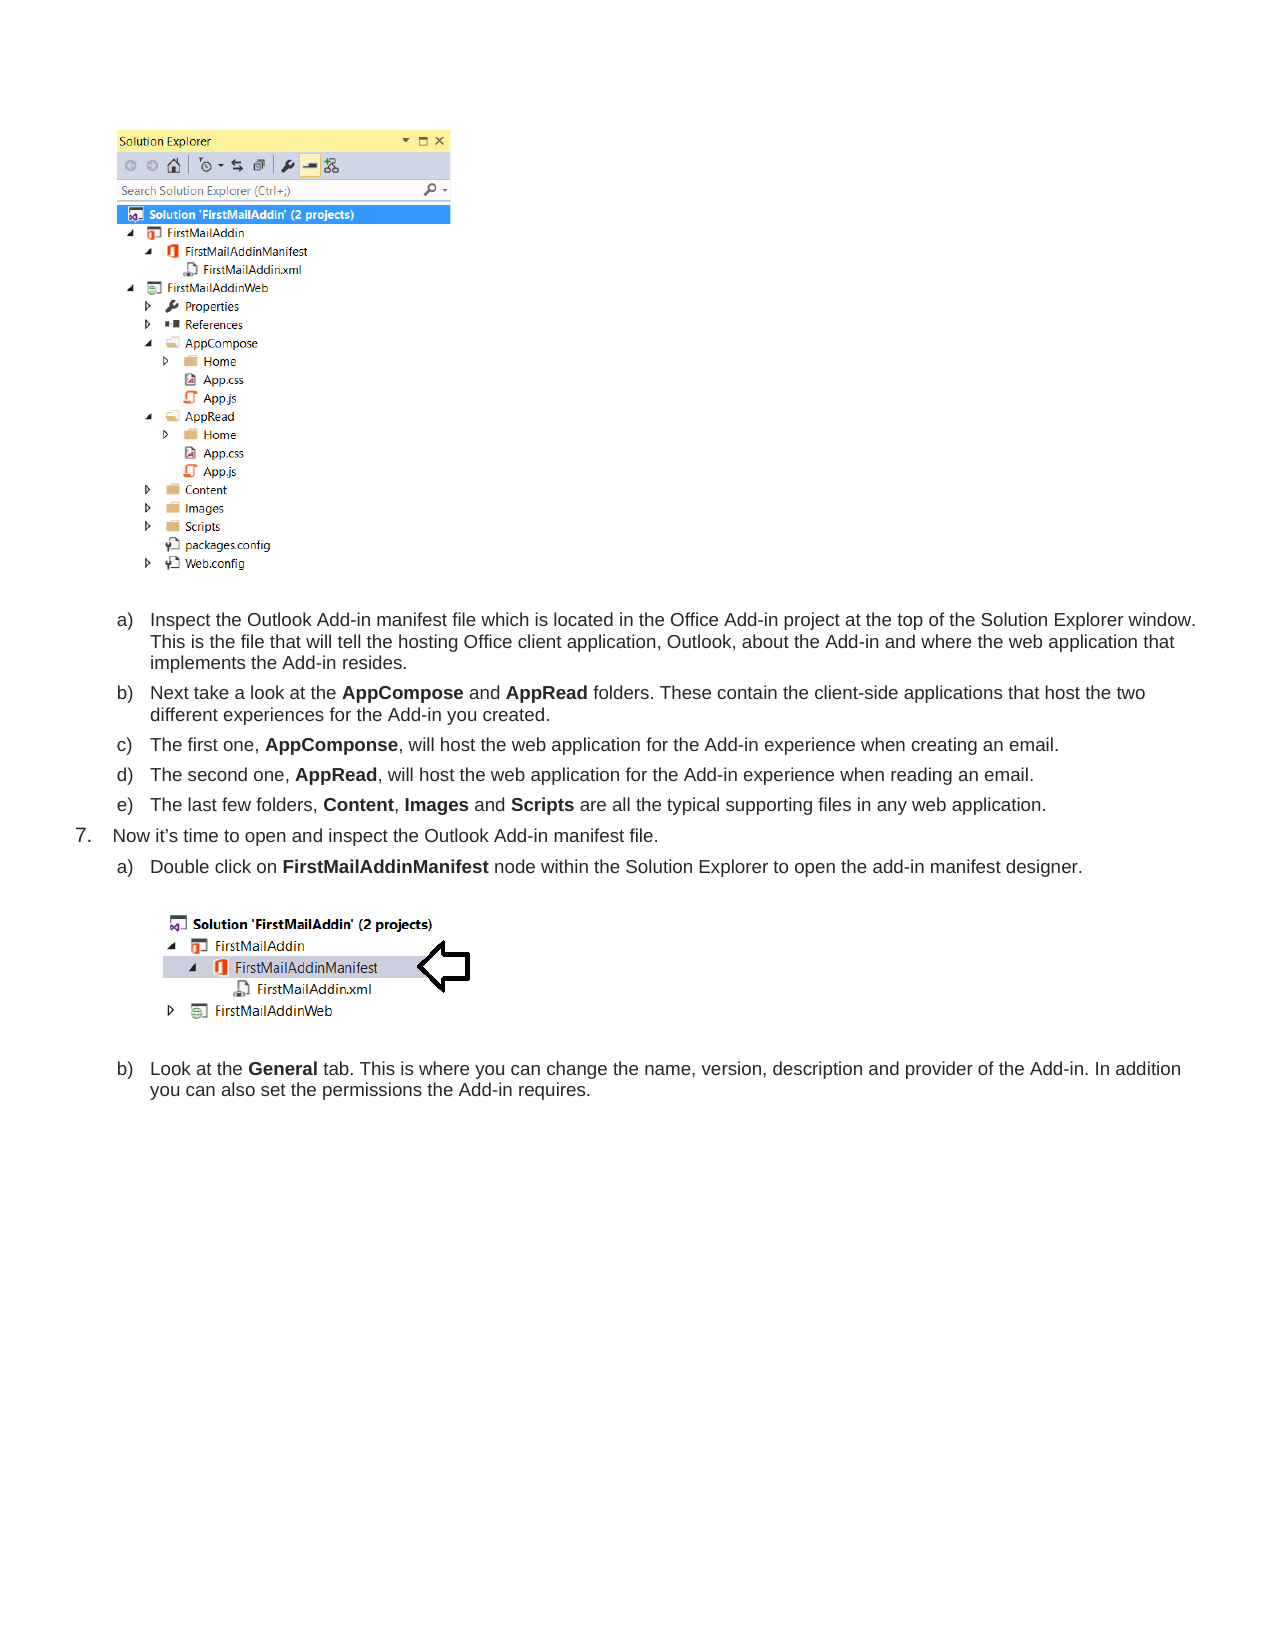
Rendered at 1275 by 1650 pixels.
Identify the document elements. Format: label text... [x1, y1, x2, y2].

picture [117, 130, 451, 588]
text Now it’s time to open and inspect the Outlook Add-in manifest file. [75, 823, 1200, 847]
text The first one, AppComponse, will host the web application for the Add-in experience when creating an email. [117, 733, 1200, 755]
picture [150, 898, 485, 1036]
text The second one, AppRead, will host the web application for the Add-in experience when reading an email. [117, 763, 1200, 785]
text Inspect the Outlook Add-in manifest file which is located in the Office Add-in project at the top of the Solution Explorer window. This is the file that will tell the hosting Office client application, Outlook, about the Add-in and where the web application that implements the Add-in resides. [117, 609, 1200, 674]
text The last few folders, Content, Images and Scripts are all the typical supporting files in any web application. [117, 793, 1200, 815]
text Double click on FirstMailAddinManifest node within the Solution Explorer to open the add-in manifest designer. [117, 856, 1200, 877]
text Next take a look at the AppCompose and AppRead folders. These contain the client-side applications that host the two different experiences for the Add-in you created. [117, 682, 1200, 725]
text Look at the General tab. This is where you can change the name, version, description and provider of the Add-in. In addition you can also set the permissions the Add-in requires. [117, 1058, 1200, 1101]
